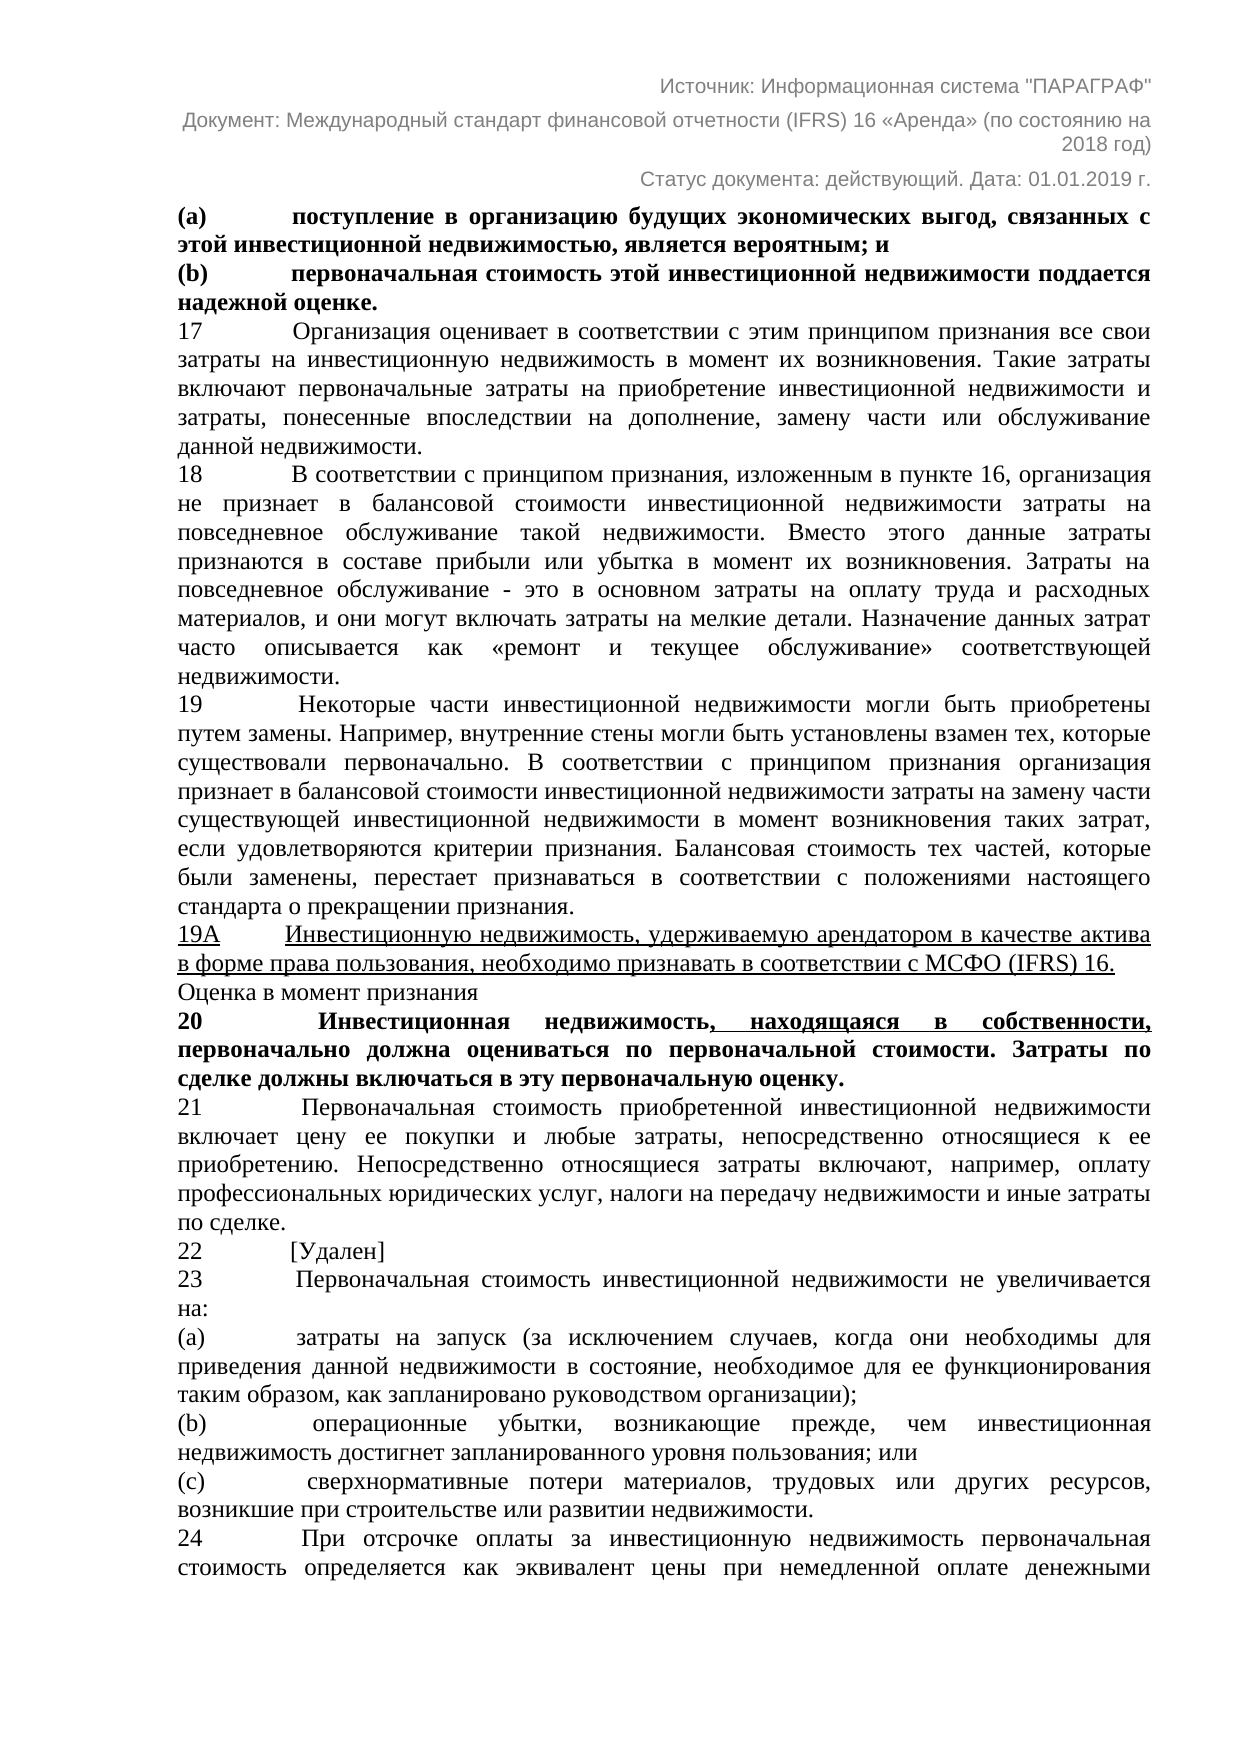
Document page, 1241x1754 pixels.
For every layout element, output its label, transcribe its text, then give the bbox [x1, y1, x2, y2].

text Оценка в момент признания [177, 977, 1152, 1006]
text (a) поступление в организацию будущих экономических выгод, связанных с этой инвестиционной недвижимостью, является вероятным; и [177, 201, 1152, 258]
text 18 В соответствии с принципом признания, изложенным в пункте 16, организация не признает в балансовой стоимости инвестиционной недвижимости затраты на повседневное обслуживание такой недвижимости. Вместо этого данные затраты признаются в составе прибыли или убытка в момент их возникновения. Затраты на повседневное обслуживание - это в основном затраты на оплату труда и расходных материалов, и они могут включать затраты на мелкие детали. Назначение данных затрат часто описывается как «ремонт и текущее обслуживание» соответствующей недвижимости. [177, 459, 1152, 689]
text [177, 1523, 1152, 1581]
text 23 Первоначальная стоимость инвестиционной недвижимости не увеличивается на: [177, 1264, 1152, 1322]
text 22 [Удален] [177, 1236, 1152, 1264]
text 19A Инвестиционную недвижимость, удерживаемую арендатором в качестве актива в форме права пользования, необходимо признавать в соответствии с МСФО (IFRS) 16. [177, 919, 1152, 977]
text 17 Организация оценивает в соответствии с этим принципом признания все свои затраты на инвестиционную недвижимость в момент их возникновения. Такие затраты включают первоначальные затраты на приобретение инвестиционной недвижимости и затраты, понесенные впоследствии на дополнение, замену части или обслуживание данной недвижимости. [177, 316, 1152, 459]
text (b) операционные убытки, возникающие прежде, чем инвестиционная недвижимость достигнет запланированного уровня пользования; или [177, 1408, 1152, 1466]
text (a) затраты на запуск (за исключением случаев, когда они необходимы для приведения данной недвижимости в состояние, необходимое для ее функционирования таким образом, как запланировано руководством организации); [177, 1322, 1152, 1408]
text (b) первоначальная стоимость этой инвестиционной недвижимости поддается надежной оценке. [177, 258, 1152, 316]
text 19 Некоторые части инвестиционной недвижимости могли быть приобретены путем замены. Например, внутренние стены могли быть установлены взамен тех, которые существовали первоначально. В соответствии с принципом признания организация признает в балансовой стоимости инвестиционной недвижимости затраты на замену части существующей инвестиционной недвижимости в момент возникновения таких затрат, если удовлетворяются критерии признания. Балансовая стоимость тех частей, которые были заменены, перестает признаваться в соответствии с положениями настоящего стандарта о прекращении признания. [177, 689, 1152, 919]
text (c) сверхнормативные потери материалов, трудовых или других ресурсов, возникшие при строительстве или развитии недвижимости. [177, 1466, 1152, 1523]
text 21 Первоначальная стоимость приобретенной инвестиционной недвижимости включает цену ее покупки и любые затраты, непосредственно относящиеся к ее приобретению. Непосредственно относящиеся затраты включают, например, оплату профессиональных юридических услуг, налоги на передачу недвижимости и иные затраты по сделке. [177, 1092, 1152, 1236]
text 20 Инвестиционная недвижимость, находящаяся в собственности, первоначально должна оцениваться по первоначальной стоимости. Затраты по сделке должны включаться в эту первоначальную оценку. [177, 1006, 1152, 1092]
